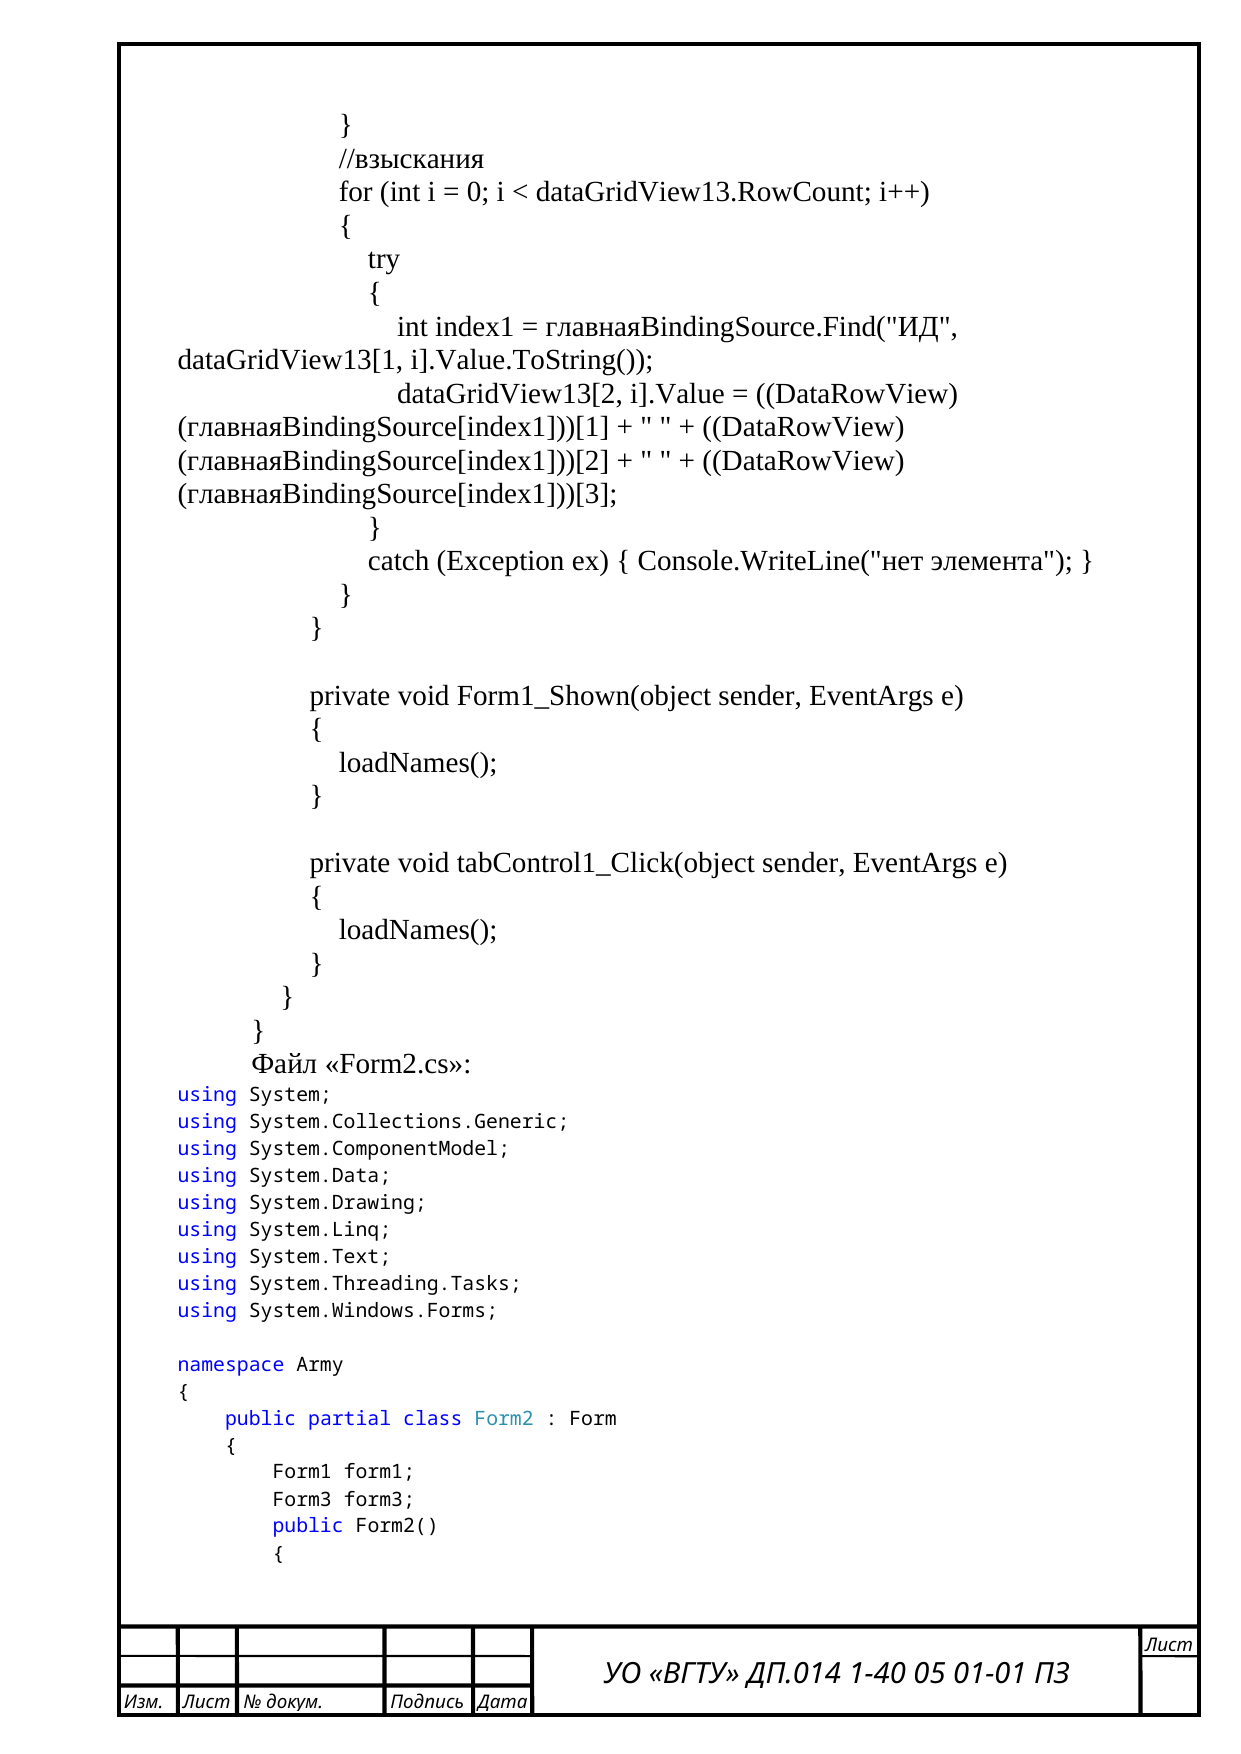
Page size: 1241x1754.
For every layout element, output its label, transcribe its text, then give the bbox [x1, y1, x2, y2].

text { [177, 275, 1152, 309]
text { [177, 879, 1152, 912]
text int index1 = главнаяBindingSource.Find("ИД", dataGridView13[1, i].Value.ToString()); [177, 309, 1152, 376]
text { [177, 1431, 1152, 1458]
text { [177, 1377, 1152, 1404]
text //взыскания [177, 141, 1152, 174]
text } [177, 778, 1152, 812]
text using System.Drawing; [177, 1188, 1152, 1215]
text public Form2() [177, 1512, 1152, 1539]
text using System.Windows.Forms; [177, 1296, 1152, 1323]
text } [177, 979, 1152, 1013]
text { [177, 1539, 1152, 1566]
text using System.ComponentModel; [177, 1134, 1152, 1161]
text for (int i = 0; i < dataGridView13.RowCount; i++) [177, 174, 1152, 208]
text using System.Text; [177, 1242, 1152, 1269]
text catch (Exception ex) { Console.WriteLine("нет элемента"); } [177, 543, 1152, 577]
text } [177, 1013, 1152, 1047]
text } [177, 611, 1152, 644]
text Form3 form3; [177, 1485, 1152, 1512]
text } [177, 577, 1152, 611]
text } [177, 510, 1152, 543]
text using System.Threading.Tasks; [177, 1269, 1152, 1296]
text public partial class Form2 : Form [177, 1404, 1152, 1431]
text } [177, 107, 1152, 141]
text private void Form1_Shown(object sender, EventArgs e) [177, 678, 1152, 711]
text } [177, 946, 1152, 979]
text private void tabControl1_Click(object sender, EventArgs e) [177, 845, 1152, 879]
text { [177, 711, 1152, 745]
text loadNames(); [177, 912, 1152, 946]
text using System.Linq; [177, 1215, 1152, 1242]
text using System.Data; [177, 1161, 1152, 1188]
text namespace Army [177, 1350, 1152, 1377]
text dataGridView13[2, i].Value = ((DataRowView)(главнаяBindingSource[index1]))[1] + " " + ((DataRowView)(главнаяBindingSource[index1]))[2] + " " + ((DataRowView)(главнаяBindingSource[index1]))[3]; [177, 376, 1152, 510]
text using System; [177, 1080, 1152, 1107]
text loadNames(); [177, 745, 1152, 778]
text try [177, 242, 1152, 275]
text Файл «Form2.cs»: [177, 1047, 1152, 1080]
text Form1 form1; [177, 1458, 1152, 1485]
text { [177, 208, 1152, 242]
text using System.Collections.Generic; [177, 1107, 1152, 1134]
